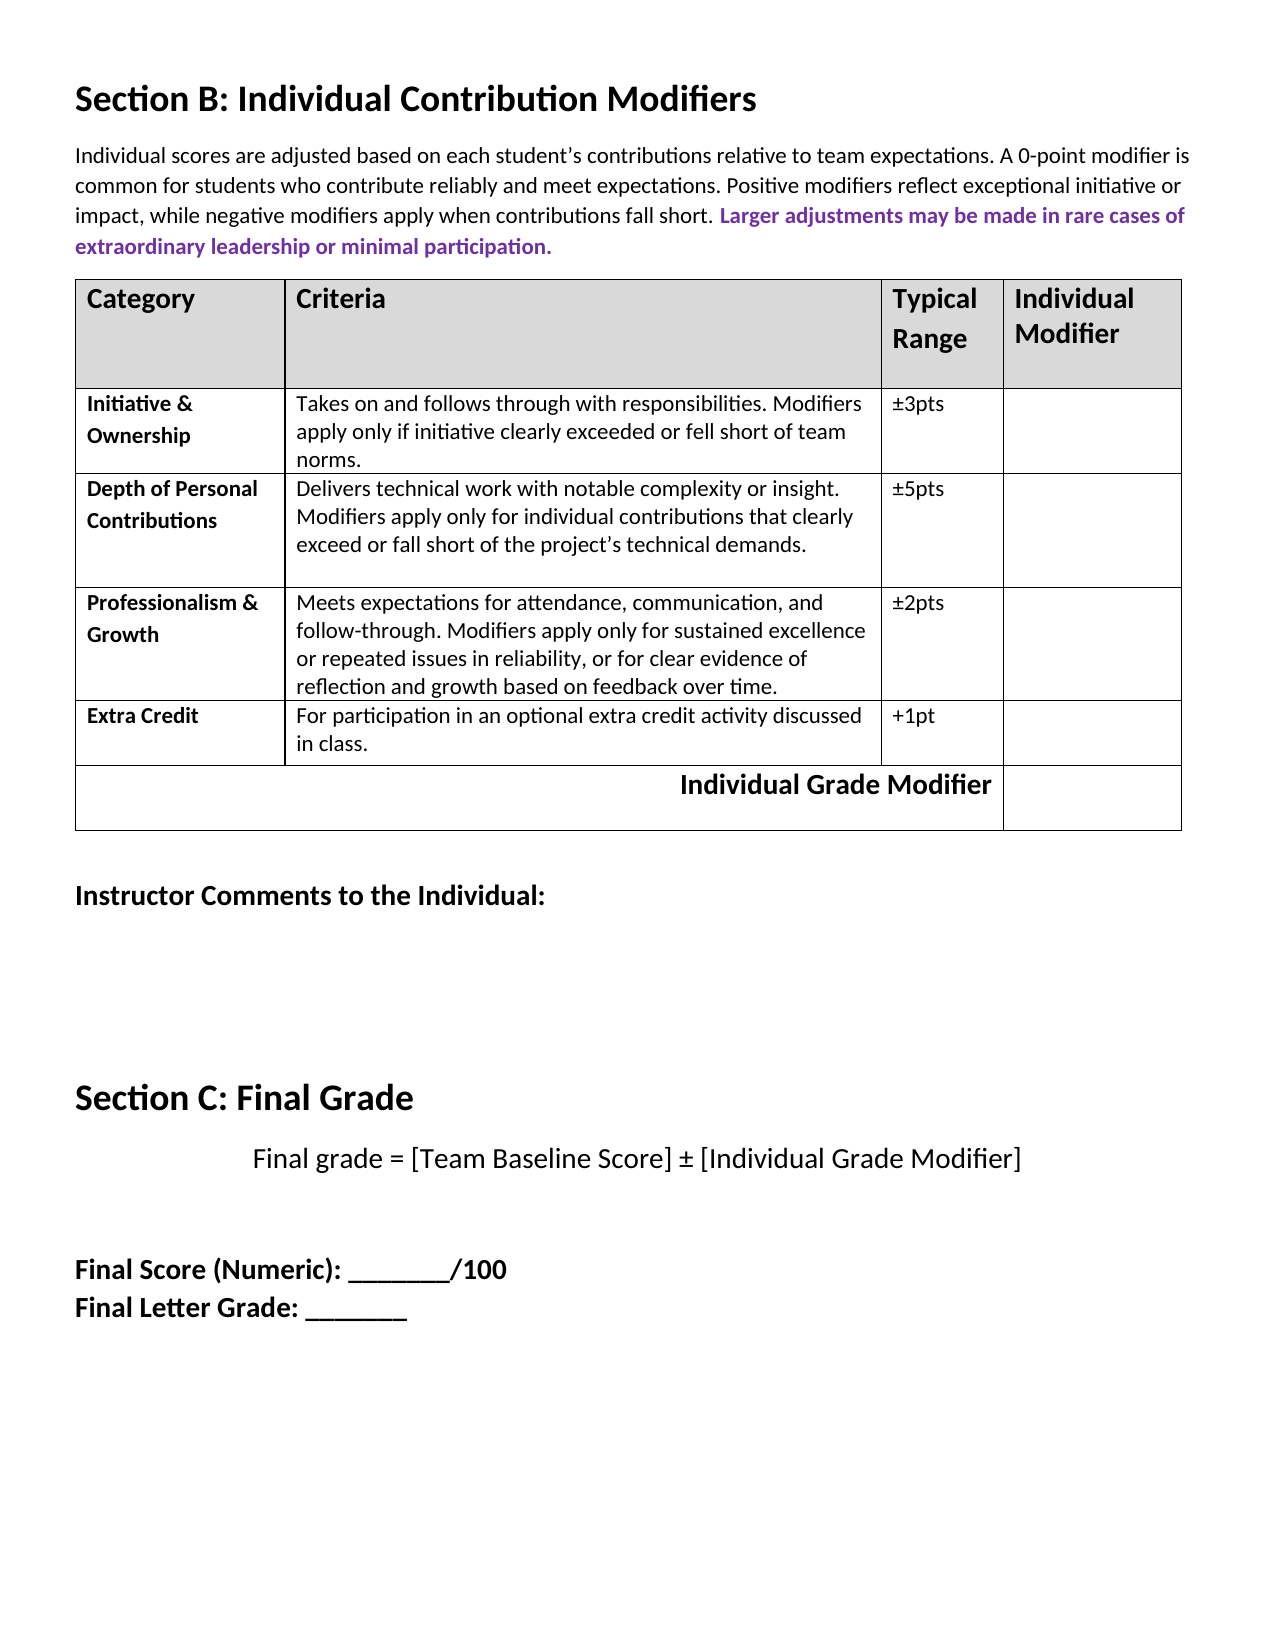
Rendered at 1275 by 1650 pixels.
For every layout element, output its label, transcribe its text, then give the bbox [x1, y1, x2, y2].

table_cell For participation in an optional extra credit activity discussed in class. [286, 701, 881, 765]
table_cell Initiative & Ownership [76, 389, 284, 473]
text Section B: Individual Contribution Modifiers [75, 75, 1200, 121]
table_cell [1004, 588, 1181, 700]
table_header Typical Range [882, 280, 1003, 388]
table_header Category [76, 280, 284, 388]
table_cell [1004, 474, 1181, 587]
text Section C: Final Grade [75, 1074, 1200, 1120]
table_cell ±5pts [882, 474, 1003, 587]
table_header Criteria [286, 280, 881, 388]
table_cell [1004, 766, 1181, 829]
table_header Individual Modifier [1004, 280, 1181, 388]
table_cell Professionalism & Growth [76, 588, 284, 700]
table_cell Delivers technical work with notable complexity or insight. Modifiers apply only for individual contributions that clearly exceed or fall short of the project’s technical demands. [286, 474, 881, 587]
text Final Score (Numeric): _______/100 Final Letter Grade: _______ [75, 1251, 1200, 1325]
table_cell Individual Grade Modifier [76, 766, 1003, 829]
table_cell ±2pts [882, 588, 1003, 700]
table_cell +1pt [882, 701, 1003, 765]
table_cell Takes on and follows through with responsibilities. Modifiers apply only if initiative clearly exceeded or fell short of team norms. [286, 389, 881, 473]
table_cell [1004, 389, 1181, 473]
text Individual scores are adjusted based on each student’s contributions relative to team expectations. A 0-point modifier is common for students who contribute reliably and meet expectations. Positive modifiers reflect exceptional initiative or impact, while negative modifiers apply when contributions fall short. Larger adjustments may be made in rare cases of extraordinary leadership or minimal participation. [75, 141, 1200, 260]
table_cell ±3pts [882, 389, 1003, 473]
table_cell Extra Credit [76, 701, 284, 765]
table_cell [1004, 701, 1181, 765]
text Final grade = [Team Baseline Score] ± [Individual Grade Modifier] [75, 1141, 1200, 1176]
table_cell Meets expectations for attendance, communication, and follow-through. Modifiers apply only for sustained excellence or repeated issues in reliability, or for clear evidence of reflection and growth based on feedback over time. [286, 588, 881, 700]
table_cell Depth of Personal Contributions [76, 474, 284, 587]
text Instructor Comments to the Individual: [75, 877, 1200, 913]
